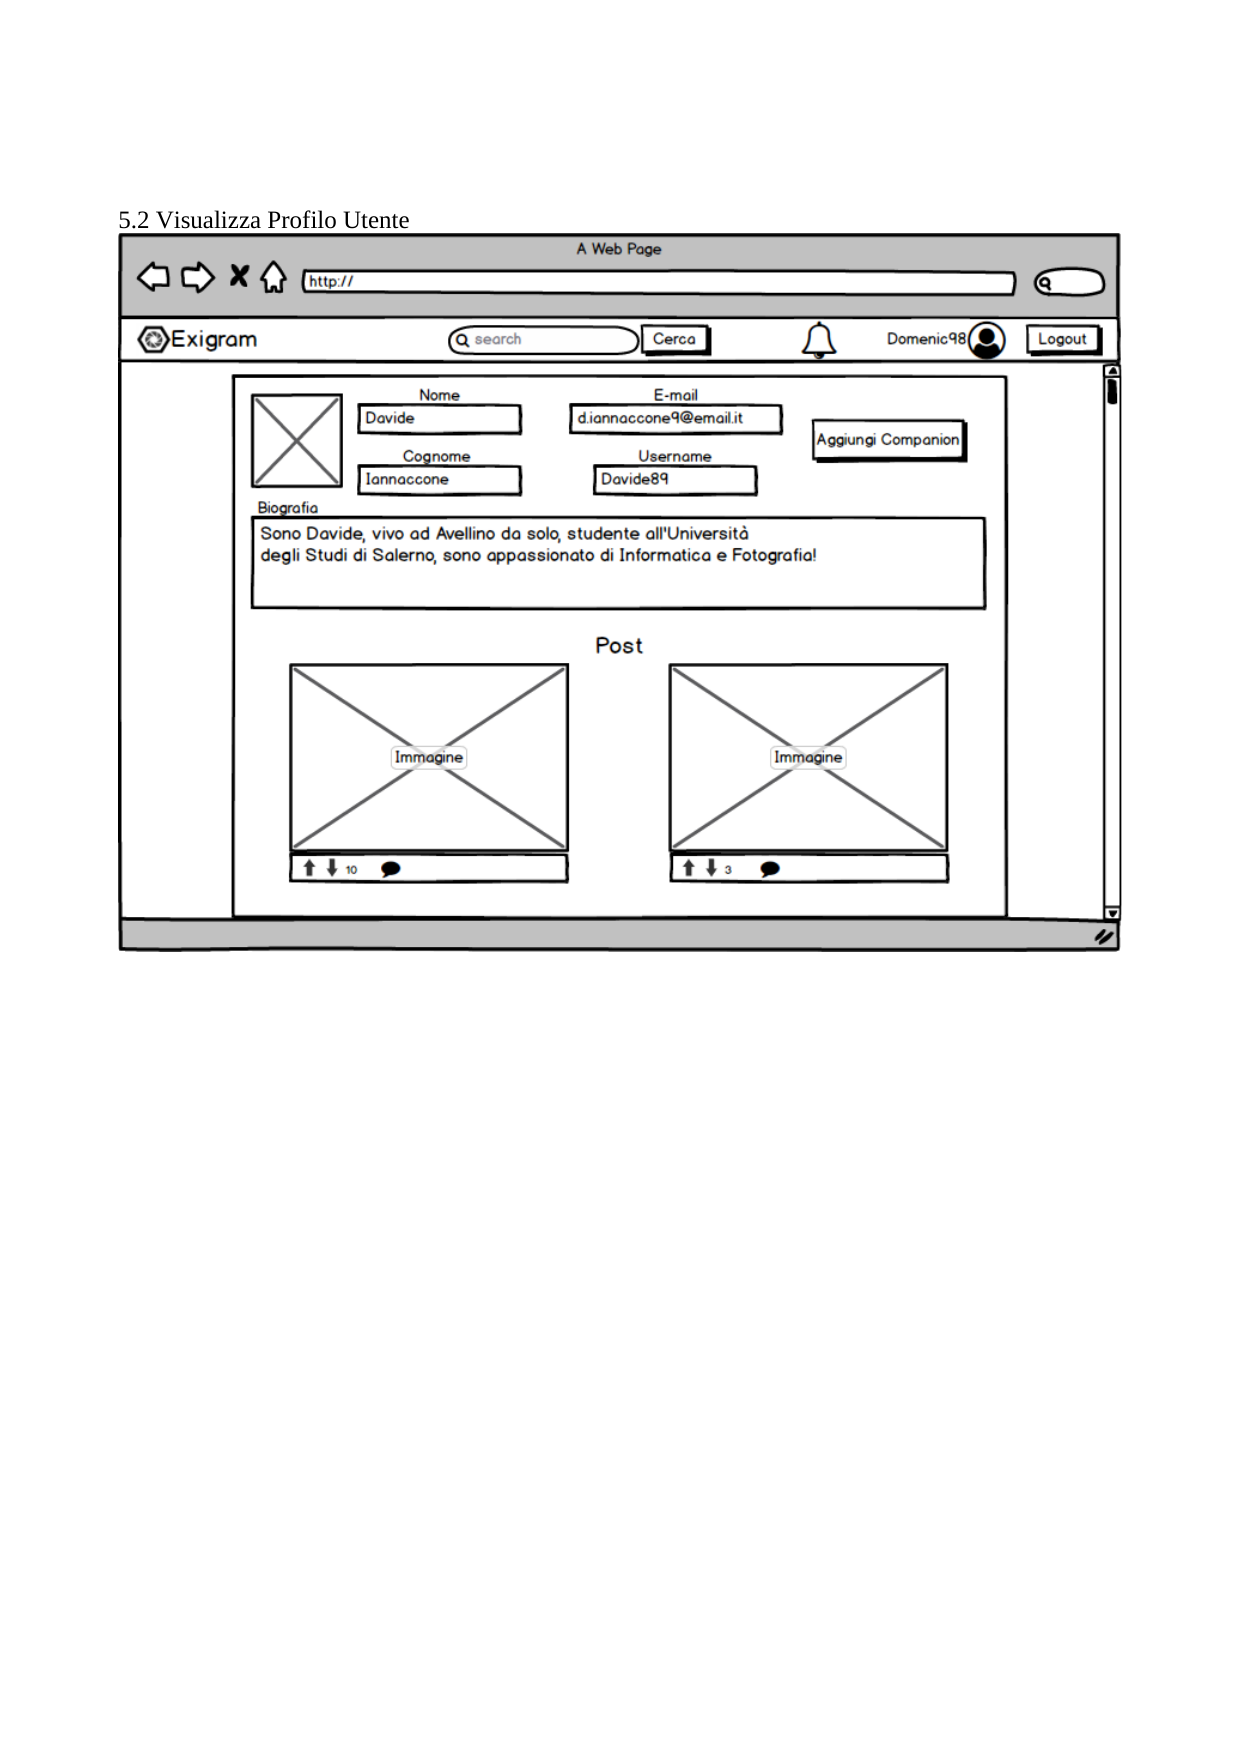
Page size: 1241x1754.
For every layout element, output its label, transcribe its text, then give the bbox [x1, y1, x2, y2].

picture [118, 233, 1122, 952]
text 5.2 Visualizza Profilo Utente [118, 205, 1122, 233]
